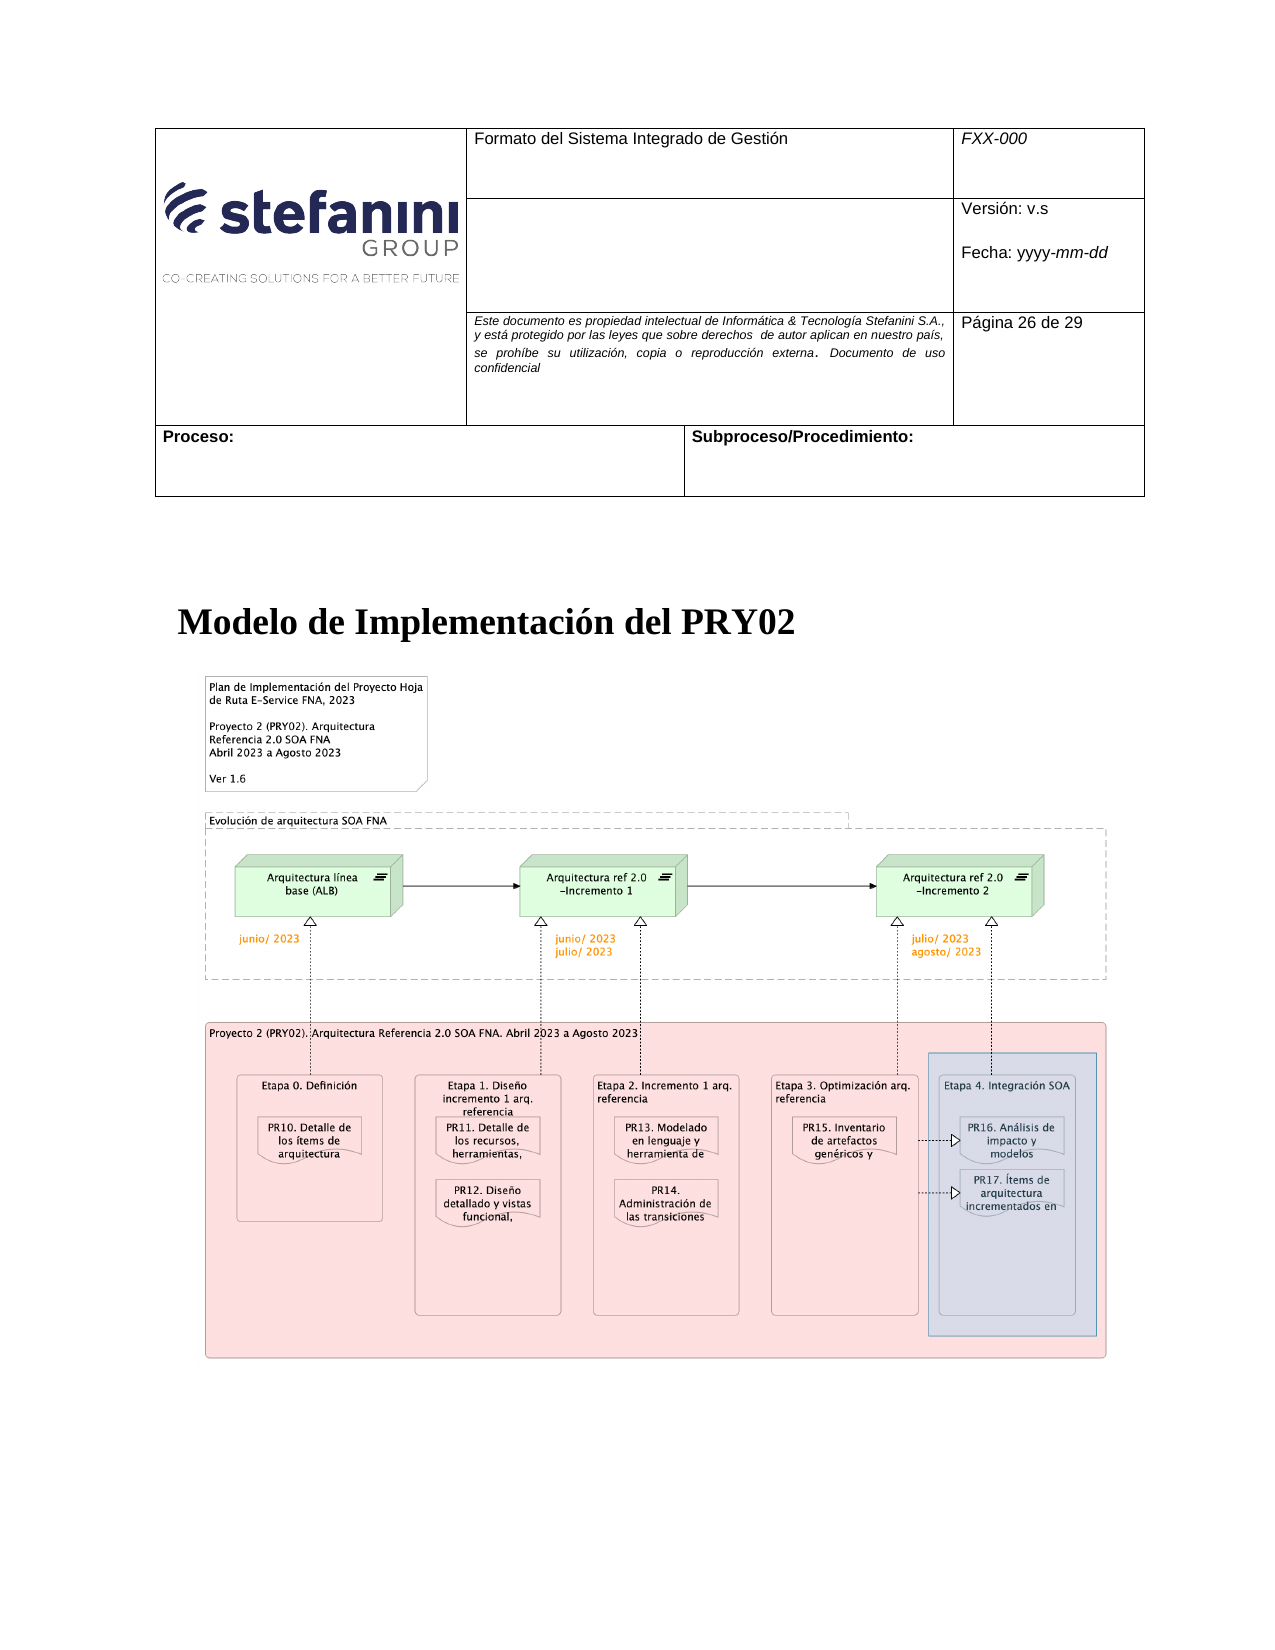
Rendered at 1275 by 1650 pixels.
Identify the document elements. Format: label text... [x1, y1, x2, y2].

subtitle Modelo de Implementación del PRY02 [177, 599, 1098, 642]
picture [196, 667, 1115, 1367]
picture [162, 182, 460, 286]
